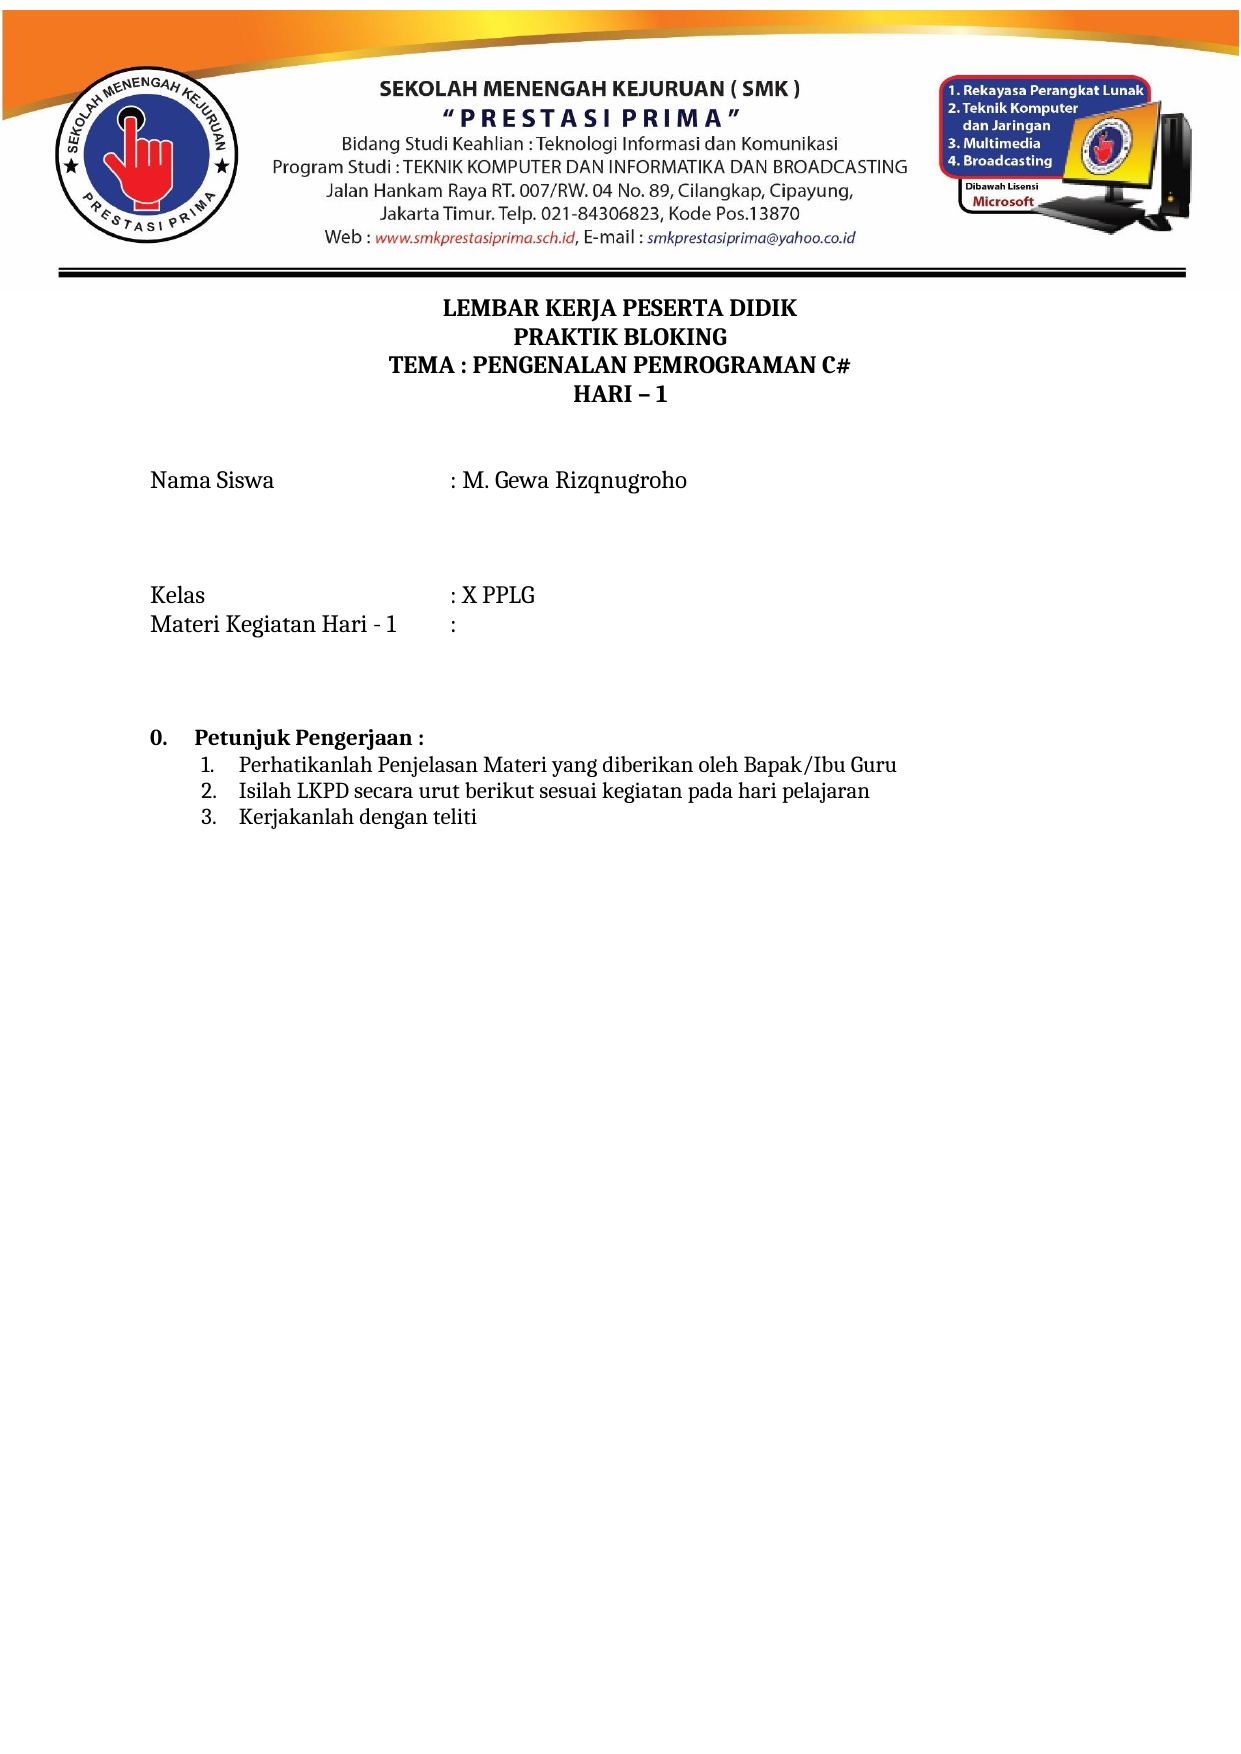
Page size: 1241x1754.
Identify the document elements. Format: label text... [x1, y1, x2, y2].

text HARI – 1 [150, 380, 1090, 409]
picture [0, 10, 1239, 292]
text LEMBAR KERJA PESERTA DIDIK [150, 294, 1090, 322]
text TEMA : PENGENALAN PEMROGRAMAN C# [150, 351, 1090, 380]
list Kerjakanlah dengan teliti [201, 804, 1090, 830]
text Materi Kegiatan Hari - 1 : [150, 610, 1090, 639]
text Nama Siswa : M. Gewa Rizqnugroho [150, 466, 1090, 495]
text Kelas : X PPLG [150, 581, 1090, 610]
list Perhatikanlah Penjelasan Materi yang diberikan oleh Bapak/Ibu Guru [201, 751, 1090, 778]
list Petunjuk Pengerjaan : [150, 725, 1090, 751]
text PRAKTIK BLOKING [150, 322, 1090, 351]
list Isilah LKPD secara urut berikut sesuai kegiatan pada hari pelajaran [201, 778, 1090, 804]
